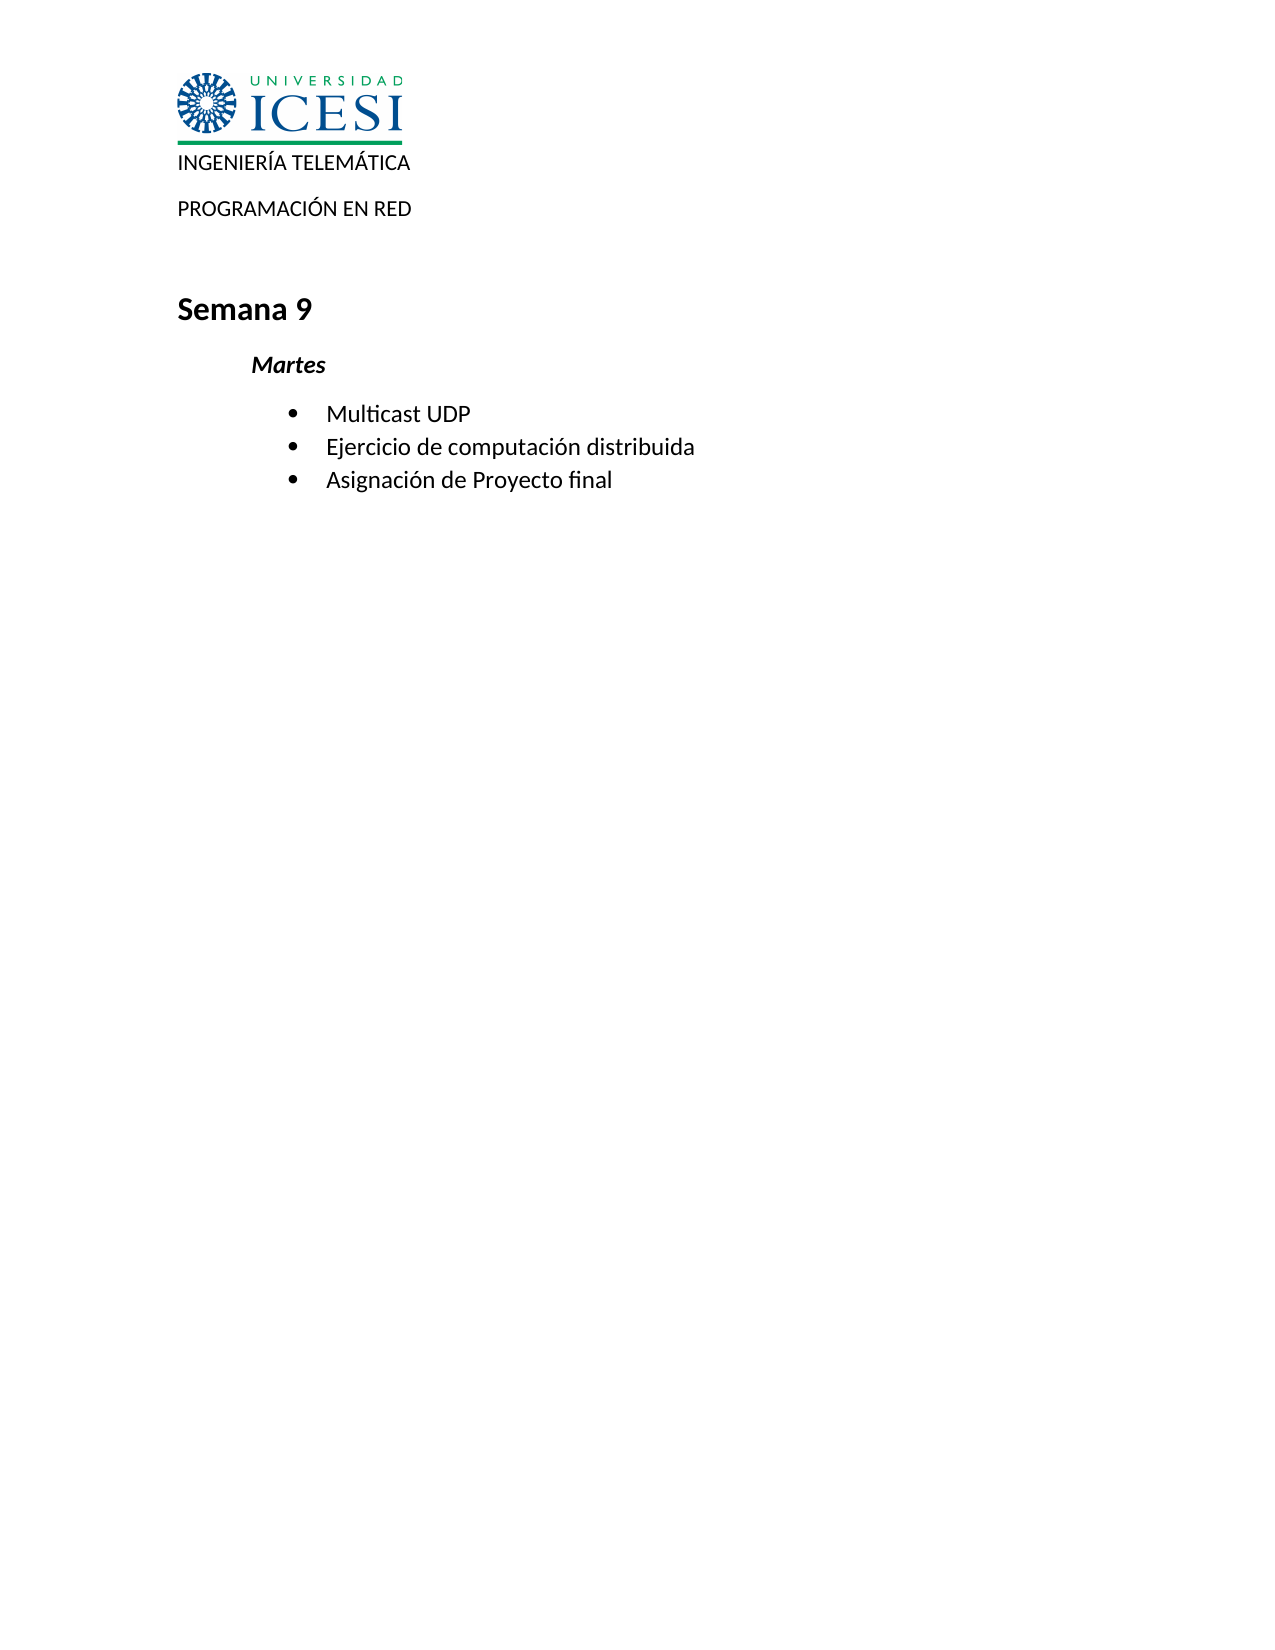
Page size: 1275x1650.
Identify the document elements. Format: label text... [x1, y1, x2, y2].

text PROGRAMACIÓN EN RED [177, 194, 1098, 222]
text Semana 9 [177, 288, 1098, 329]
list Multicast UDP [288, 398, 1098, 429]
list Asignación de Proyecto final [288, 464, 1098, 495]
picture [177, 73, 403, 145]
text INGENIERÍA TELEMÁTICA [177, 148, 1098, 176]
list Ejercicio de computación distribuida [288, 431, 1098, 462]
text Martes [177, 349, 1098, 379]
